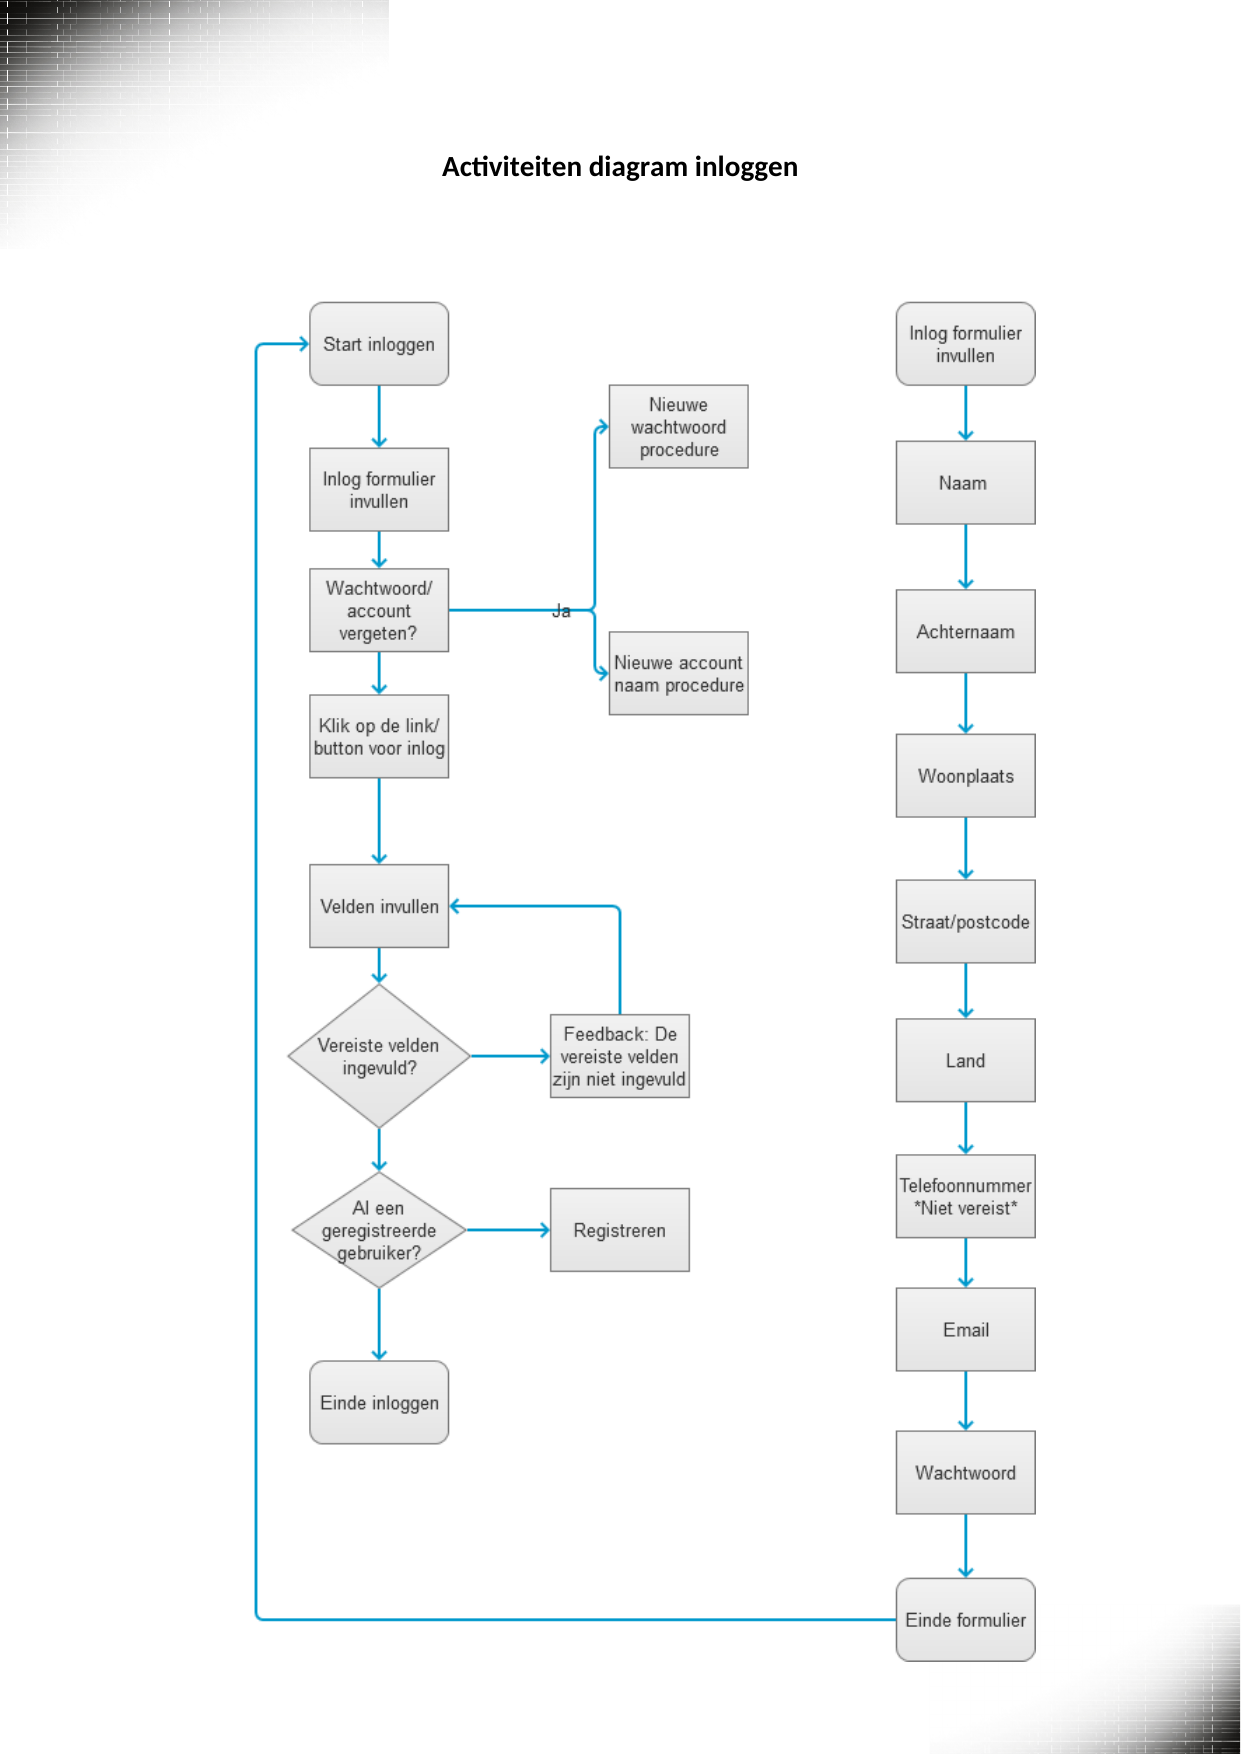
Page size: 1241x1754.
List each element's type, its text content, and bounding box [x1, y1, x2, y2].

text Activiteiten diagram inloggen [148, 148, 1093, 183]
picture [0, 0, 1241, 1754]
